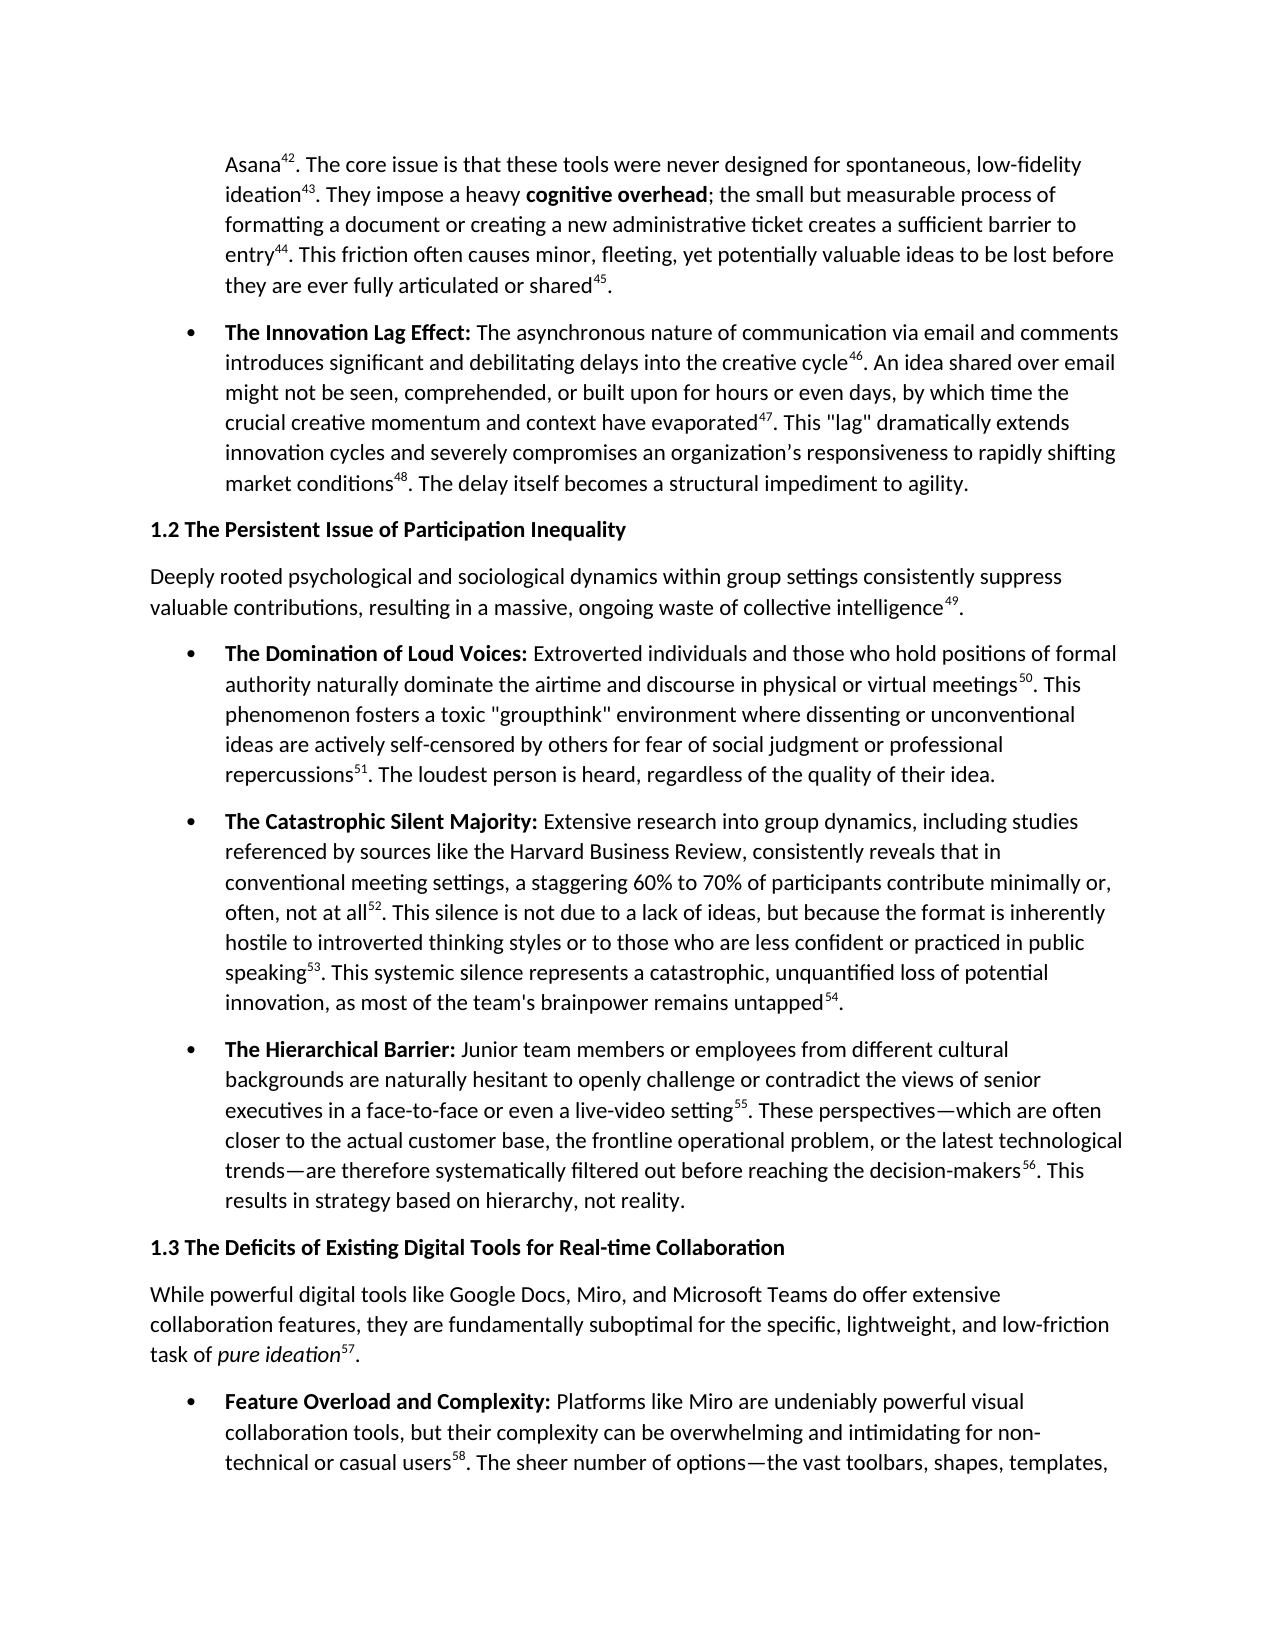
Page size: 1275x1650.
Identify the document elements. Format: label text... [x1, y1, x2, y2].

list The Domination of Loud Voices: Extroverted individuals and those who hold positions of formal authority naturally dominate the airtime and discourse in physical or virtual meetings50. This phenomenon fosters a toxic "groupthink" environment where dissenting or unconventional ideas are actively self-censored by others for fear of social judgment or professional repercussions51. The loudest person is heard, regardless of the quality of their idea. [187, 639, 1125, 788]
list The Hierarchical Barrier: Junior team members or employees from different cultural backgrounds are naturally hesitant to openly challenge or contradict the views of senior executives in a face-to-face or even a live-video setting55. These perspectives—which are often closer to the actual customer base, the frontline operational problem, or the latest technological trends—are therefore systematically filtered out before reaching the decision-makers56. This results in strategy based on hierarchy, not reality. [187, 1035, 1125, 1214]
list The Catastrophic Silent Majority: Extensive research into group dynamics, including studies referenced by sources like the Harvard Business Review, consistently reveals that in conventional meeting settings, a staggering 60% to 70% of participants contribute minimally or, often, not at all52. This silence is not due to a lack of ideas, but because the format is inherently hostile to introverted thinking styles or to those who are less confident or practiced in public speaking53. This systemic silence represents a catastrophic, unquantified loss of potential innovation, as most of the team's brainpower remains untapped54. [187, 807, 1125, 1017]
list The Innovation Lag Effect: The asynchronous nature of communication via email and comments introduces significant and debilitating delays into the creative cycle46. An idea shared over email might not be seen, comprehended, or built upon for hours or even days, by which time the crucial creative momentum and context have evaporated47. This "lag" dramatically extends innovation cycles and severely compromises an organization’s responsiveness to rapidly shifting market conditions48. The delay itself becomes a structural impediment to agility. [187, 318, 1125, 497]
text Deeply rooted psychological and sociological dynamics within group settings consistently suppress valuable contributions, resulting in a massive, ongoing waste of collective intelligence49. [150, 562, 1125, 621]
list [187, 1387, 1125, 1476]
text 1.2 The Persistent Issue of Participation Inequality [150, 516, 1125, 544]
text While powerful digital tools like Google Docs, Miro, and Microsoft Teams do offer extensive collaboration features, they are fundamentally suboptimal for the specific, lightweight, and low-friction task of pure ideation57. [150, 1280, 1125, 1369]
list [187, 150, 1125, 299]
text 1.3 The Deficits of Existing Digital Tools for Real-time Collaboration [150, 1233, 1125, 1261]
